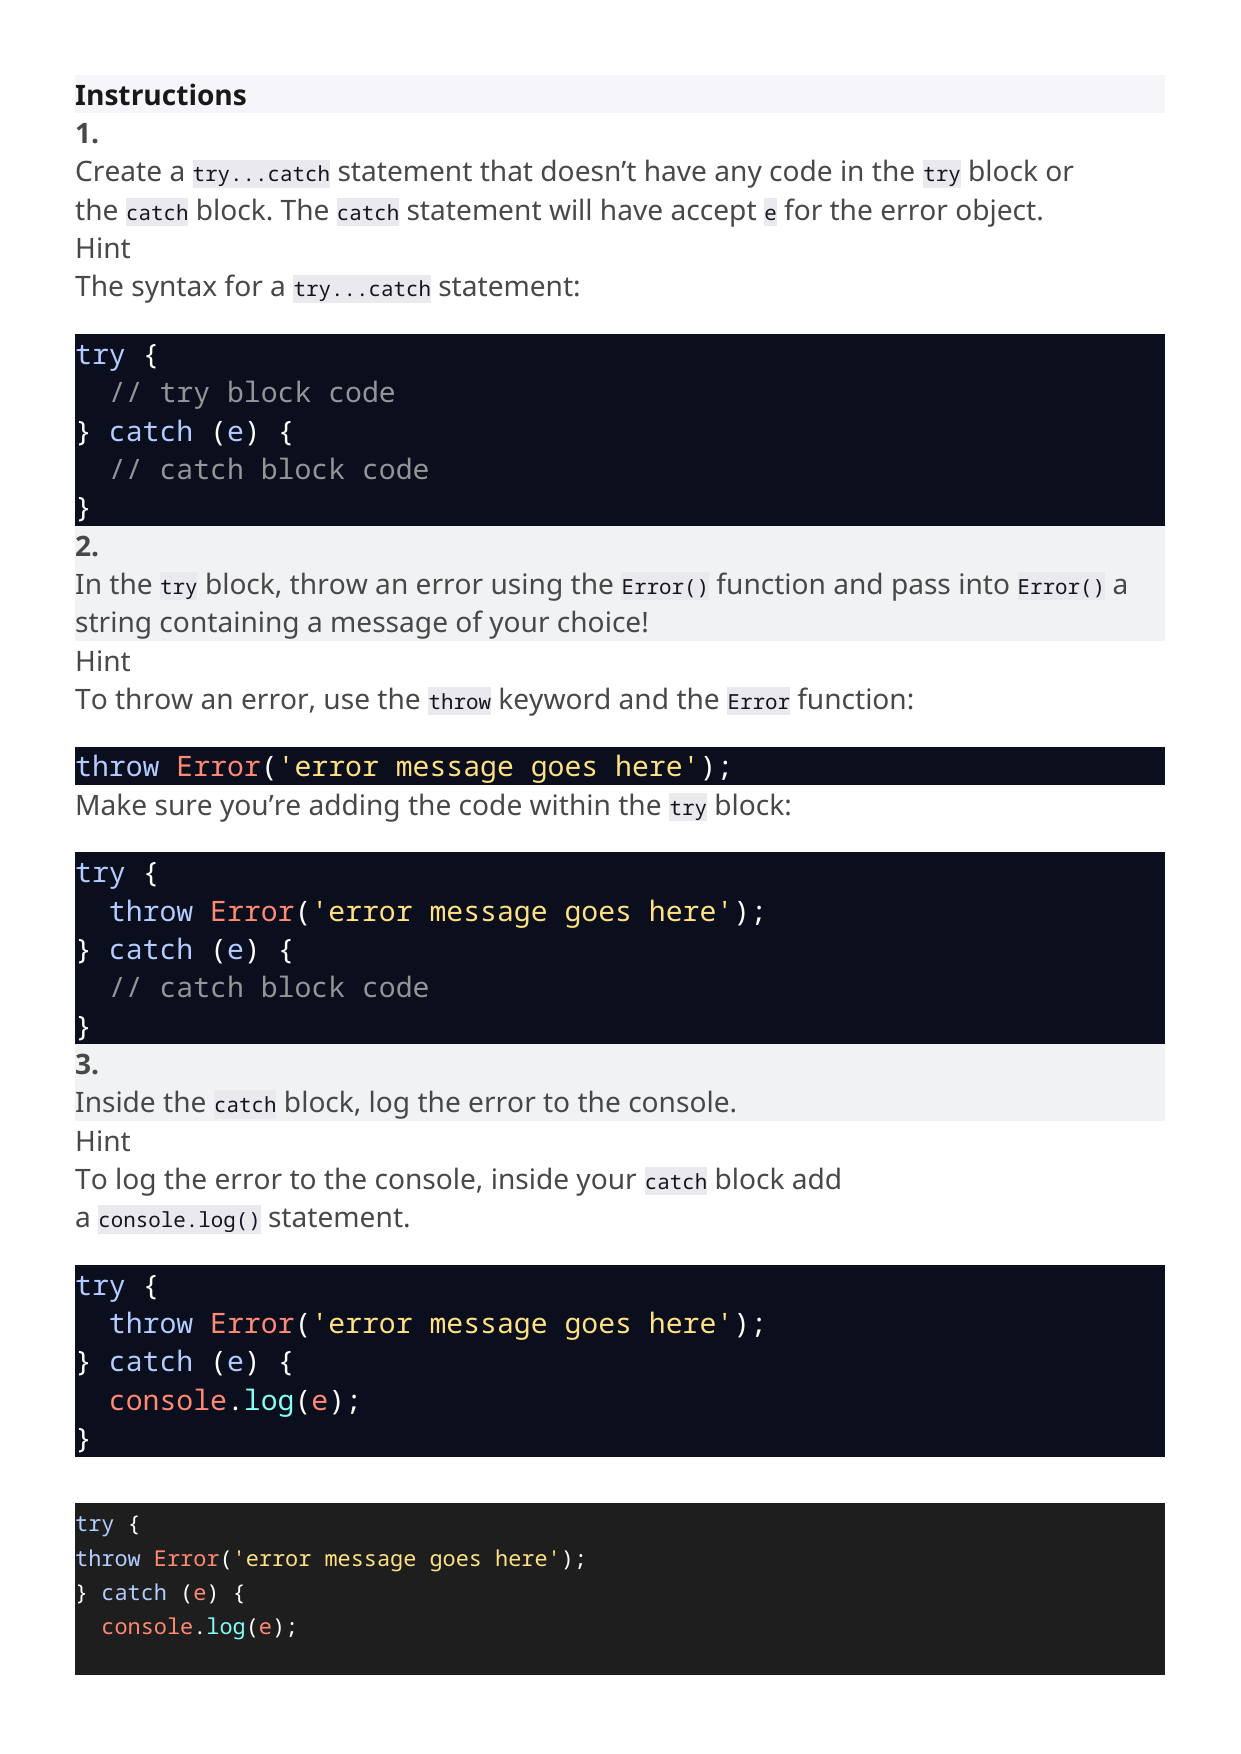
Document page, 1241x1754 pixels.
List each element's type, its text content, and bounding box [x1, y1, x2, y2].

text Hint [75, 1121, 1165, 1159]
text console.log(e); [75, 1607, 1165, 1641]
text To log the error to the console, inside your catch block add a console.log() statement. [75, 1159, 1165, 1236]
text Instructions [75, 75, 1165, 113]
text // catch block code [75, 967, 1165, 1006]
text Hint [75, 228, 1165, 267]
text try { [75, 1265, 1165, 1303]
text console.log(e); [75, 1380, 1165, 1418]
text } [75, 1006, 1165, 1044]
text throw Error('error message goes here'); [75, 1538, 1165, 1572]
text Inside the catch block, log the error to the console. [75, 1082, 1165, 1121]
text } catch (e) { [75, 411, 1165, 449]
text try { [75, 334, 1165, 372]
text Hint [75, 641, 1165, 679]
text throw Error('error message goes here'); [75, 891, 1165, 929]
text throw Error('error message goes here'); [75, 1303, 1165, 1342]
text try { [75, 1503, 1165, 1538]
text } catch (e) { [75, 1342, 1165, 1380]
text 3. [75, 1044, 1165, 1082]
text Create a try...catch statement that doesn’t have any code in the try block or the catch block. The catch statement will have accept e for the error object. [75, 152, 1165, 228]
text In the try block, throw an error using the Error() function and pass into Error() a string containing a message of your choice! [75, 564, 1165, 641]
text // try block code [75, 372, 1165, 411]
text } catch (e) { [75, 929, 1165, 967]
text } [75, 1418, 1165, 1457]
text Make sure you’re adding the code within the try block: [75, 785, 1165, 823]
text 2. [75, 526, 1165, 564]
text } catch (e) { [75, 1572, 1165, 1607]
text } [75, 487, 1165, 526]
text throw Error('error message goes here'); [75, 747, 1165, 785]
text // catch block code [75, 449, 1165, 487]
text try { [75, 852, 1165, 891]
text 1. [75, 113, 1165, 152]
text To throw an error, use the throw keyword and the Error function: [75, 679, 1165, 717]
text The syntax for a try...catch statement: [75, 267, 1165, 305]
